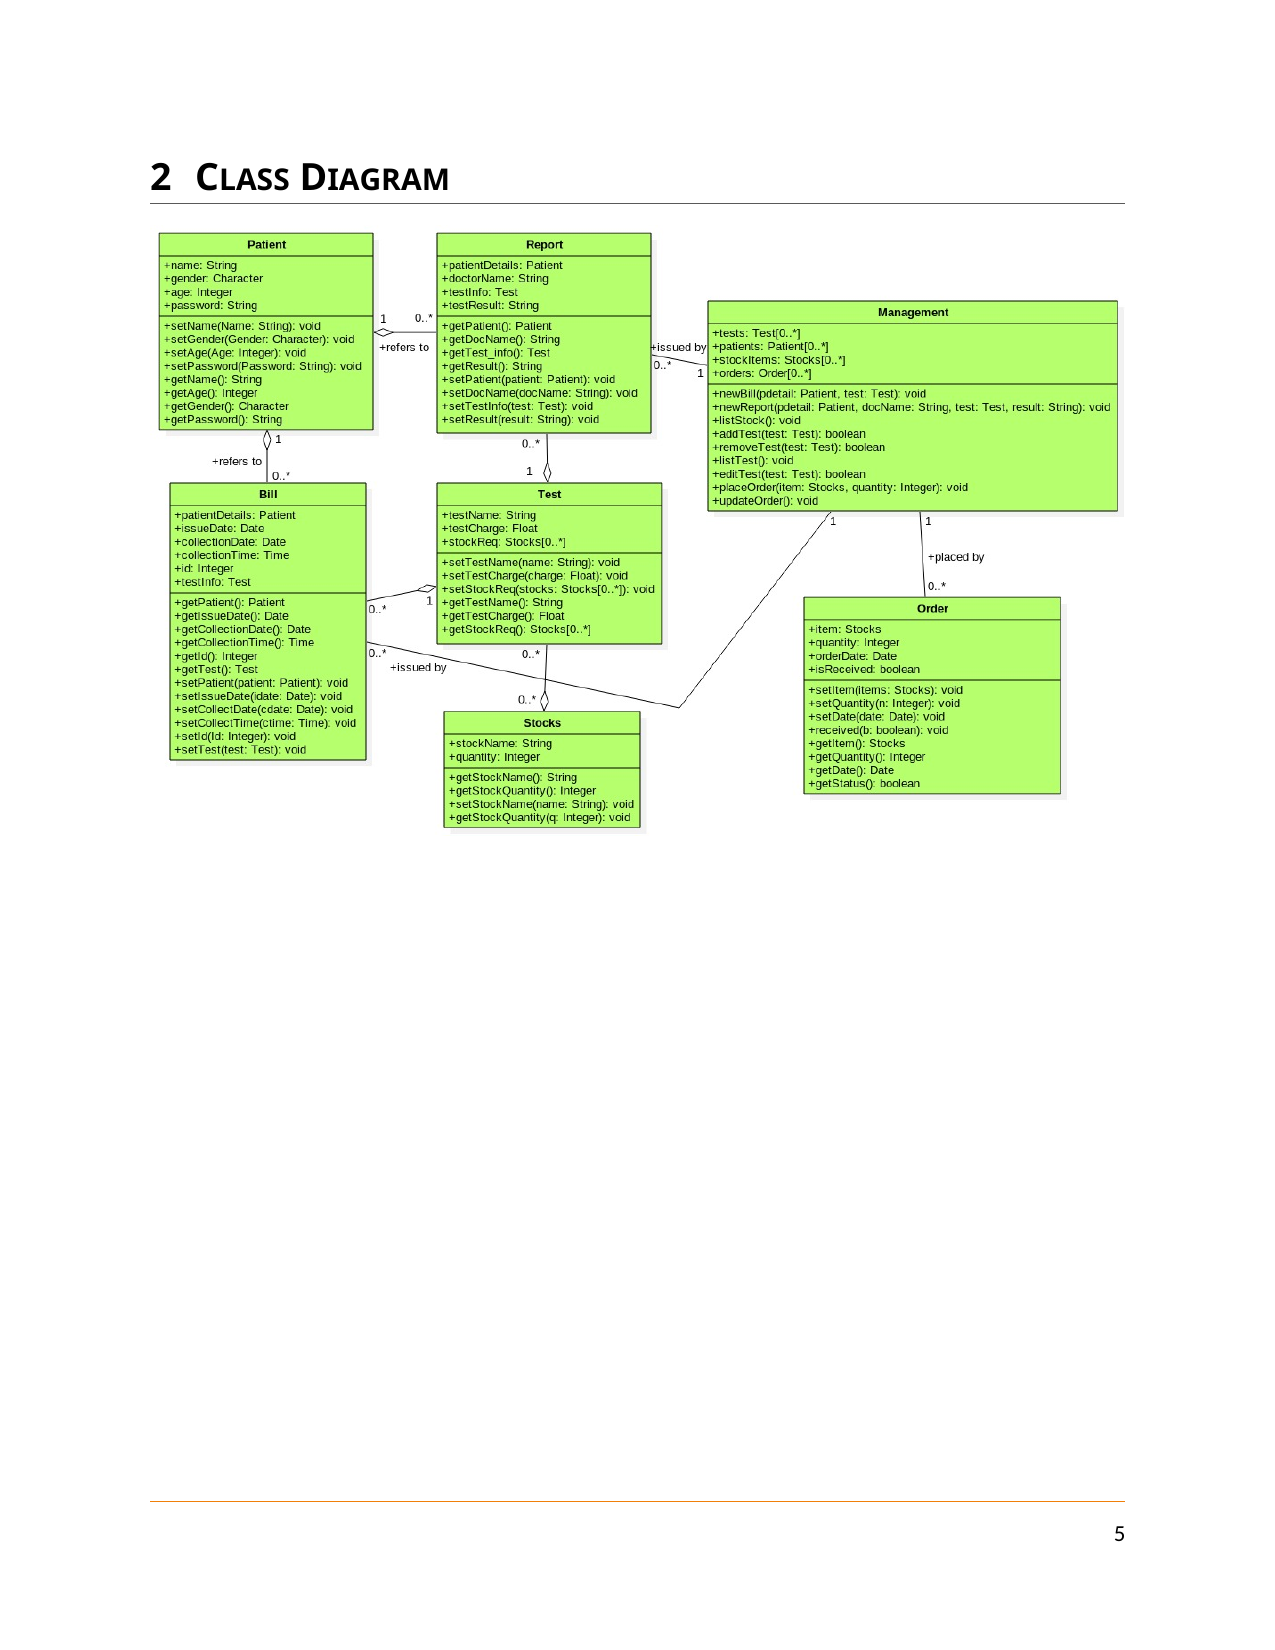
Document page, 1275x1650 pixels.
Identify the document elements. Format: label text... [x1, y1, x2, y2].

subtitle Class Diagram [150, 150, 1125, 203]
picture [150, 225, 1125, 836]
